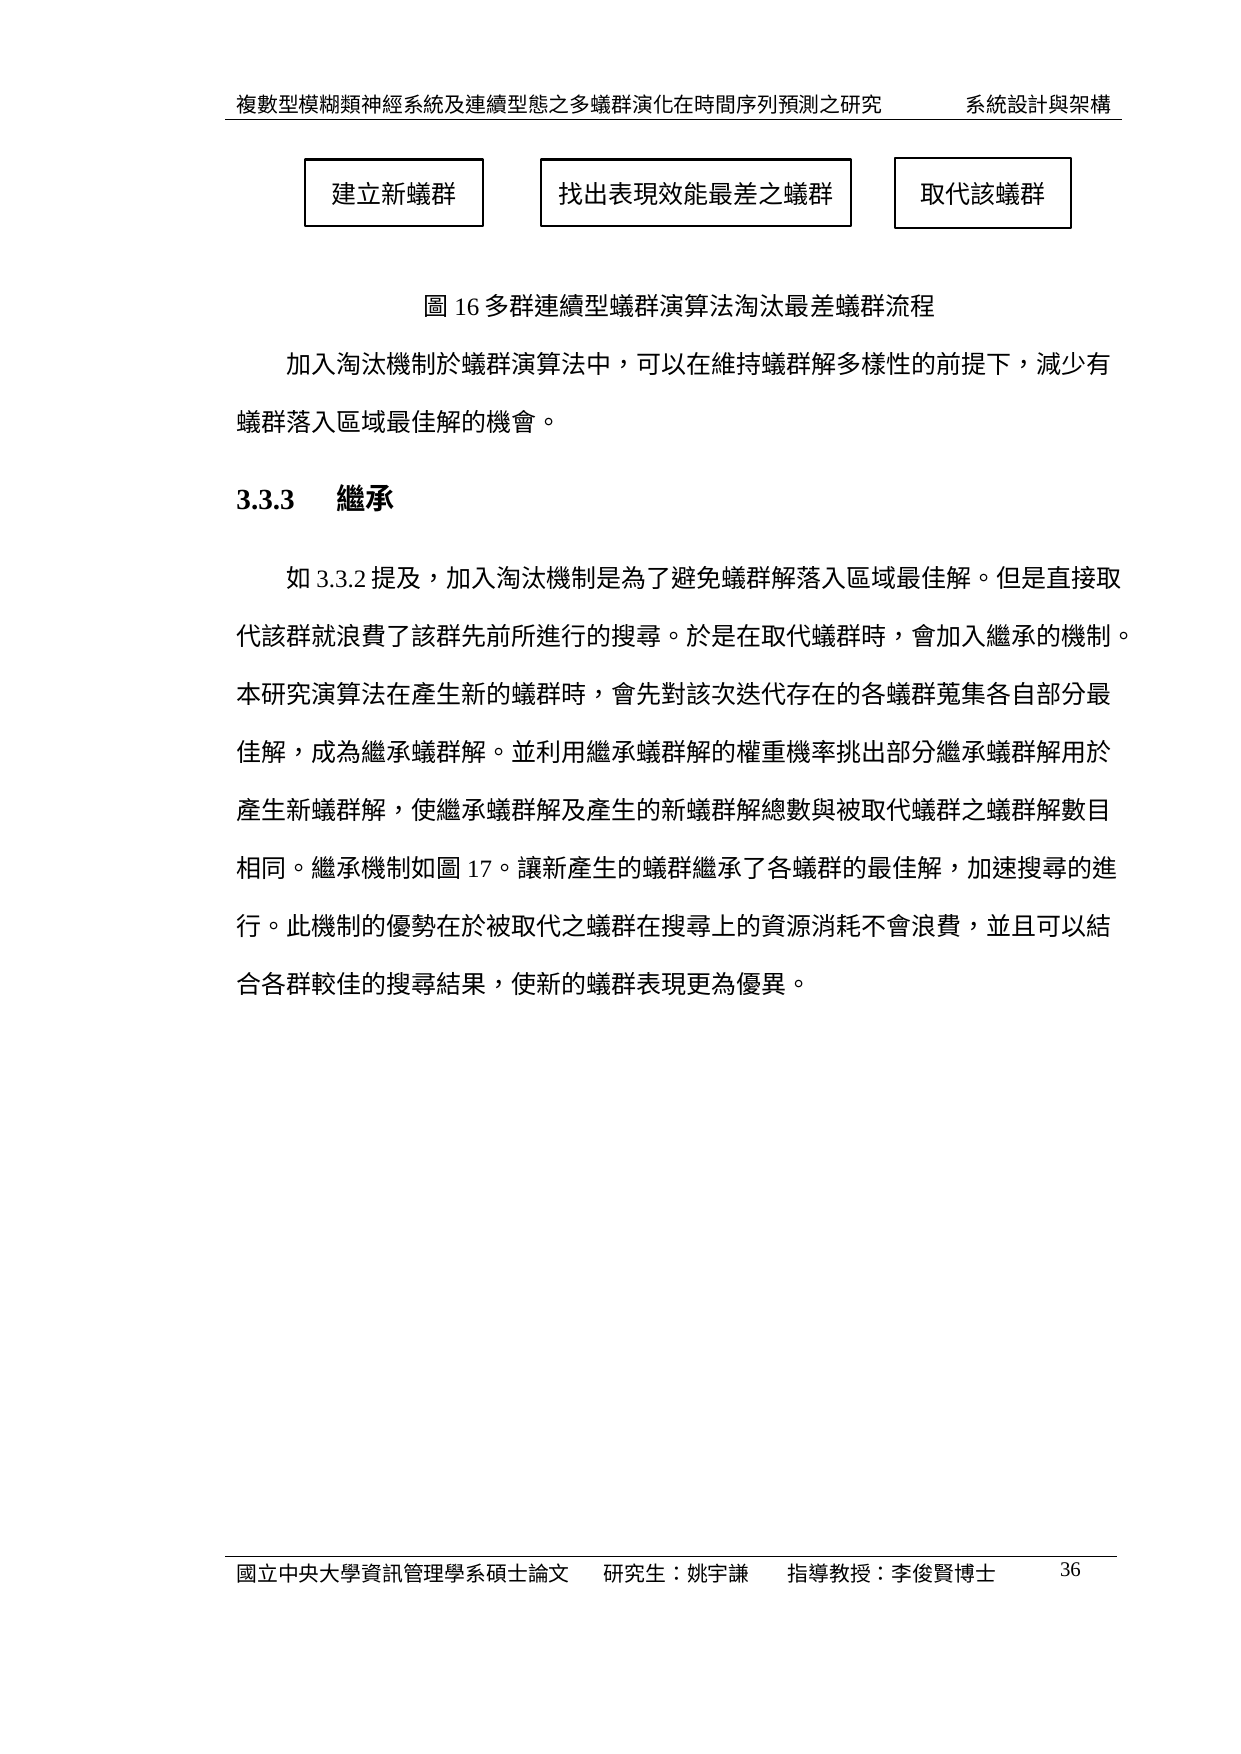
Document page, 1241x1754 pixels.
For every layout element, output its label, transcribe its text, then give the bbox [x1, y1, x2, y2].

text 如3.3.2提及，加入淘汰機制是為了避免蟻群解落入區域最佳解。但是直接取代該群就浪費了該群先前所進行的搜尋。於是在取代蟻群時，會加入繼承的機制。本研究演算法在產生新的蟻群時，會先對該次迭代存在的各蟻群蒐集各自部分最佳解，成為繼承蟻群解。並利用繼承蟻群解的權重機率挑出部分繼承蟻群解用於產生新蟻群解，使繼承蟻群解及產生的新蟻群解總數與被取代蟻群之蟻群解數目相同。繼承機制如圖 17。讓新產生的蟻群繼承了各蟻群的最佳解，加速搜尋的進行。此機制的優勢在於被取代之蟻群在搜尋上的資源消耗不會浪費，並且可以結合各群較佳的搜尋結果，使新的蟻群表現更為優異。 [236, 557, 1122, 1002]
text 圖 16 多群連續型蟻群演算法淘汰最差蟻群流程 [236, 286, 1122, 324]
subtitle 繼承 [236, 459, 1122, 534]
text 加入淘汰機制於蟻群演算法中，可以在維持蟻群解多樣性的前提下，減少有蟻群落入區域最佳解的機會。 [236, 344, 1122, 439]
